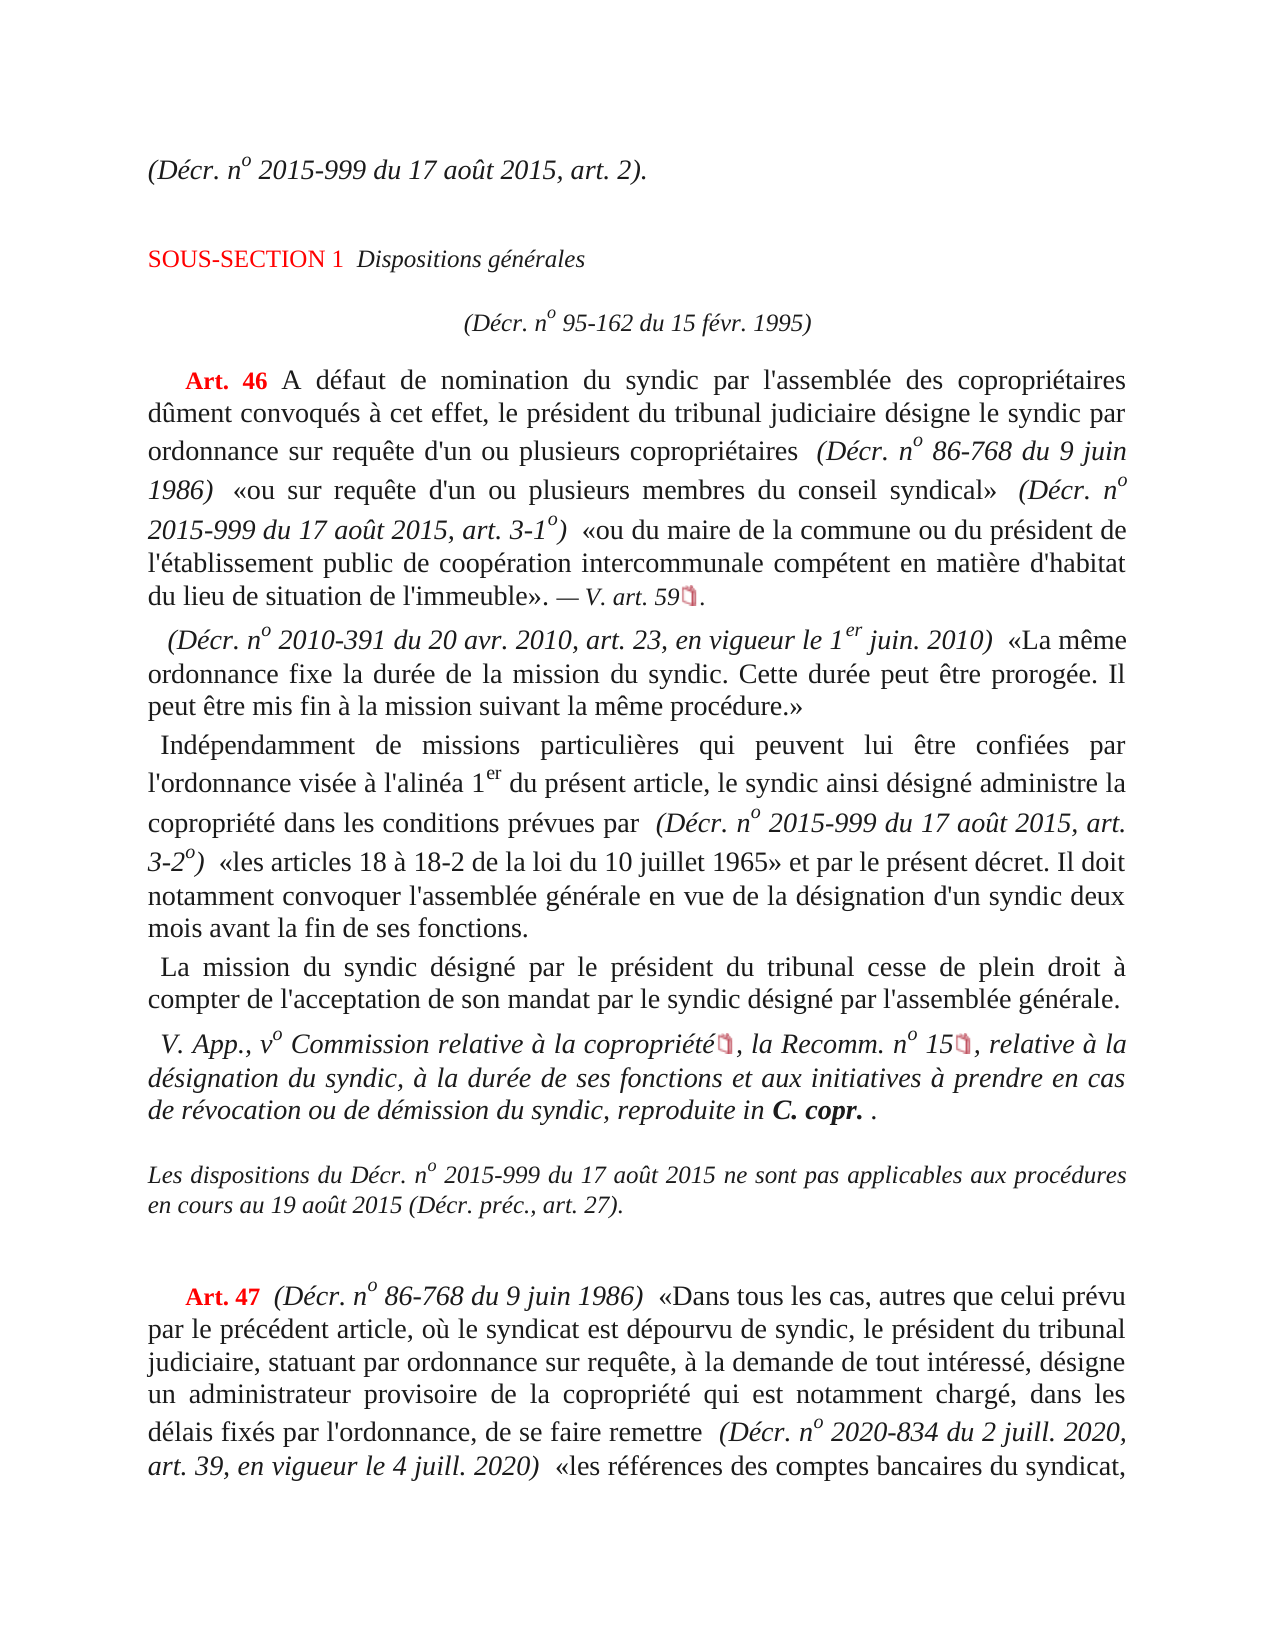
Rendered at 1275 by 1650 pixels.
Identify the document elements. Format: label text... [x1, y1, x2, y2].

picture [953, 1033, 974, 1054]
text La mission du syndic désigné par le président du tribunal cesse de plein droit à compter de l'acceptation de son mandat par le syndic désigné par l'assemblée générale. [148, 950, 1127, 1015]
text V. App., vo Commission relative à la copropriété, la Recomm. no 15, relative à la désignation du syndic, à la durée de ses fonctions et aux initiatives à prendre en cas de révocation ou de démission du syndic, reproduite in C. copr. . [148, 1021, 1127, 1126]
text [148, 1273, 1127, 1482]
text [148, 148, 1127, 216]
text Les dispositions du Décr. no 2015-999 du 17 août 2015 ne sont pas applicables aux procédures en cours au 19 août 2015 (Décr. préc., art. 27). [148, 1154, 1127, 1219]
text Art. 46 A défaut de nomination du syndic par l'assemblée des copropriétaires dûment convoqués à cet effet, le président du tribunal judiciaire désigne le syndic par ordonnance sur requête d'un ou plusieurs copropriétaires (Décr. no 86-768 du 9 juin 1986) «ou sur requête d'un ou plusieurs membres du conseil syndical» (Décr. no 2015-999 du 17 août 2015, art. 3-1o) «ou du maire de la commune ou du président de l'établissement public de coopération intercommunale compétent en matière d'habitat du lieu de situation de l'immeuble». — V. art. 59. [148, 363, 1127, 611]
text SOUS-SECTION 1 Dispositions générales [148, 216, 1127, 302]
picture [715, 1033, 736, 1054]
text (Décr. no 2010-391 du 20 avr. 2010, art. 23, en vigueur le 1er juin. 2010) «La même ordonnance fixe la durée de la mission du syndic. Cette durée peut être prorogée. Il peut être mis fin à la mission suivant la même procédure.» [148, 618, 1127, 722]
text (Décr. no 95-162 du 15 févr. 1995) [148, 302, 1127, 338]
picture [679, 585, 700, 606]
text Indépendamment de missions particulières qui peuvent lui être confiées par l'ordonnance visée à l'alinéa 1er du présent article, le syndic ainsi désigné administre la copropriété dans les conditions prévues par (Décr. no 2015-999 du 17 août 2015, art. 3-2o) «les articles 18 à 18-2 de la loi du 10 juillet 1965» et par le présent décret. Il doit notamment convoquer l'assemblée générale en vue de la désignation d'un syndic deux mois avant la fin de ses fonctions. [148, 728, 1127, 944]
